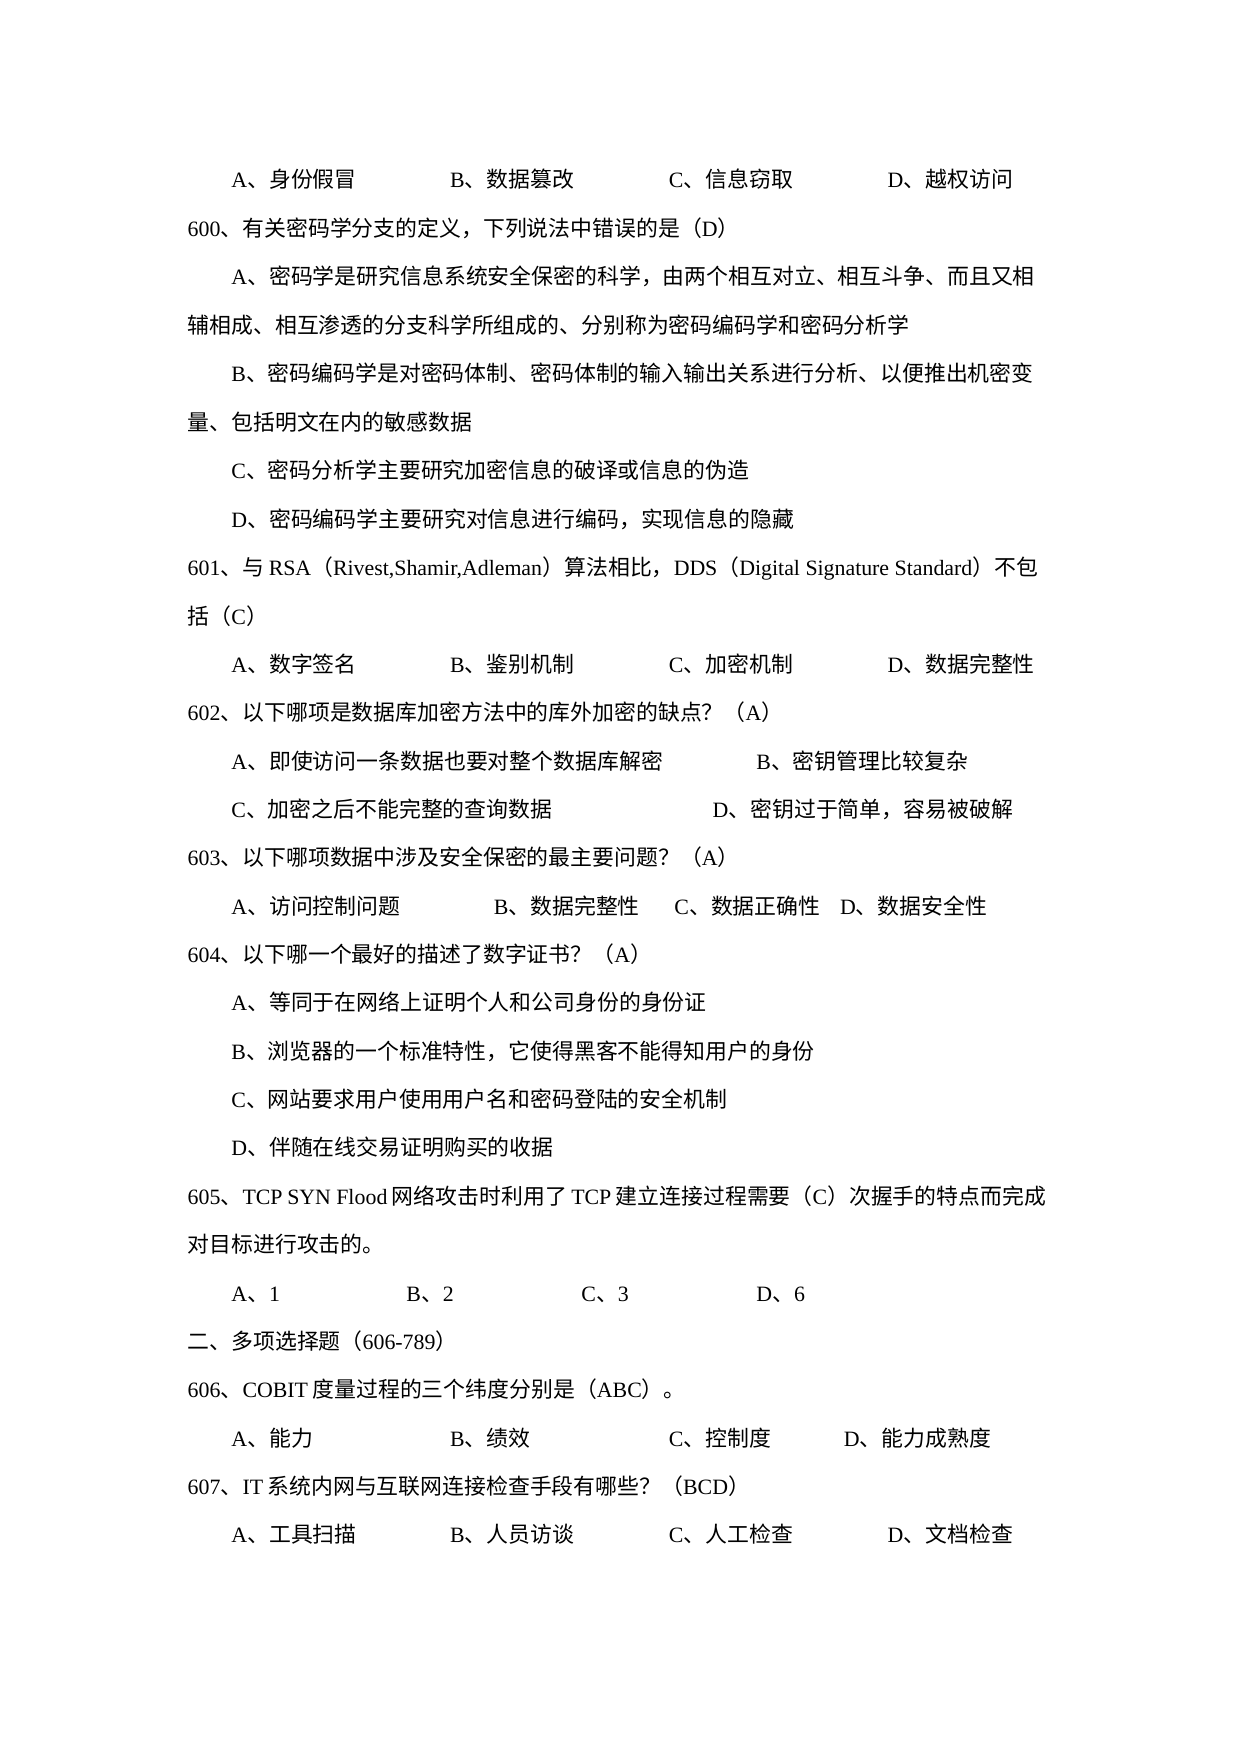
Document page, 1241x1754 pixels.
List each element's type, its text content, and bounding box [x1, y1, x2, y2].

text A、能力 B、绩效 C、控制度 D、能力成熟度 [187, 1420, 1053, 1453]
text 600、有关密码学分支的定义，下列说法中错误的是（D） [187, 210, 1053, 243]
text C、加密之后不能完整的查询数据 D、密钥过于简单，容易被破解 [187, 792, 1053, 824]
text A、即使访问一条数据也要对整个数据库解密 B、密钥管理比较复杂 [187, 743, 1053, 776]
text A、数字签名 B、鉴别机制 C、加密机制 D、数据完整性 [187, 647, 1053, 679]
text C、网站要求用户使用用户名和密码登陆的安全机制 [187, 1082, 1053, 1114]
text 607、IT系统内网与互联网连接检查手段有哪些？（BCD） [187, 1469, 1053, 1501]
text B、浏览器的一个标准特性，它使得黑客不能得知用户的身份 [187, 1033, 1053, 1066]
text A、身份假冒 B、数据篡改 C、信息窃取 D、越权访问 [187, 162, 1053, 194]
text A、1 B、2 C、3 D、6 [187, 1275, 1053, 1308]
text A、密码学是研究信息系统安全保密的科学，由两个相互对立、相互斗争、而且又相辅相成、相互渗透的分支科学所组成的、分别称为密码编码学和密码分析学 [187, 259, 1053, 340]
text D、密码编码学主要研究对信息进行编码，实现信息的隐藏 [187, 501, 1053, 534]
text 606、COBIT度量过程的三个纬度分别是（ABC）。 [187, 1372, 1053, 1404]
text A、工具扫描 B、人员访谈 C、人工检查 D、文档检查 [187, 1517, 1053, 1549]
text 604、以下哪一个最好的描述了数字证书？（A） [187, 937, 1053, 969]
text 602、以下哪项是数据库加密方法中的库外加密的缺点？（A） [187, 695, 1053, 727]
text B、密码编码学是对密码体制、密码体制的输入输出关系进行分析、以便推出机密变量、包括明文在内的敏感数据 [187, 356, 1053, 437]
text A、等同于在网络上证明个人和公司身份的身份证 [187, 985, 1053, 1017]
text C、密码分析学主要研究加密信息的破译或信息的伪造 [187, 453, 1053, 485]
text D、伴随在线交易证明购买的收据 [187, 1130, 1053, 1162]
text A、访问控制问题 B、数据完整性 C、数据正确性 D、数据安全性 [187, 888, 1053, 921]
text 605、TCP SYN Flood网络攻击时利用了TCP建立连接过程需要（C）次握手的特点而完成对目标进行攻击的。 [187, 1178, 1053, 1259]
text 601、与RSA（Rivest,Shamir,Adleman）算法相比，DDS（Digital Signature Standard）不包括（C） [187, 549, 1053, 631]
text 二、多项选择题（606-789） [187, 1324, 1053, 1356]
text 603、以下哪项数据中涉及安全保密的最主要问题？（A） [187, 840, 1053, 872]
